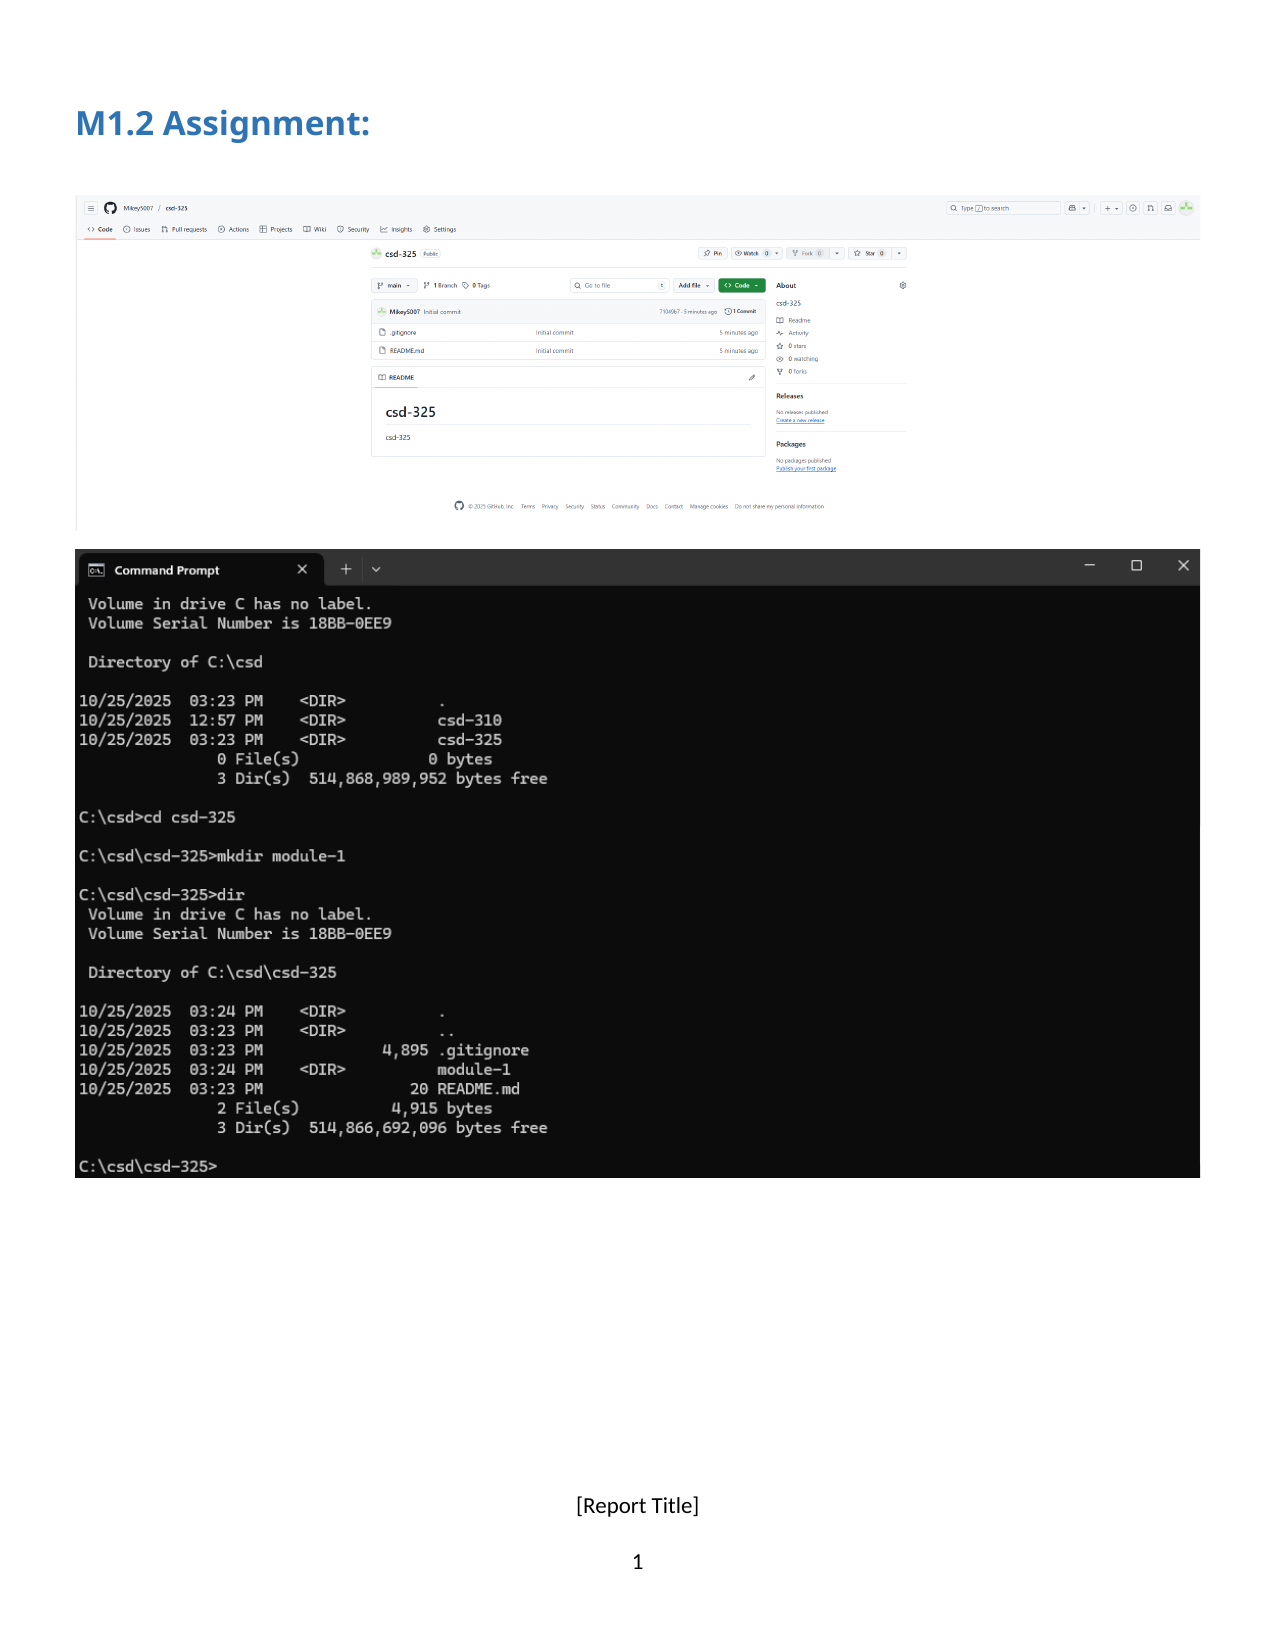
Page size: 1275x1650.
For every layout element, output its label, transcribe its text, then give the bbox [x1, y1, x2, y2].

subtitle M1.2 Assignment: [75, 100, 1200, 145]
picture [75, 195, 1200, 531]
picture [75, 549, 1200, 1178]
